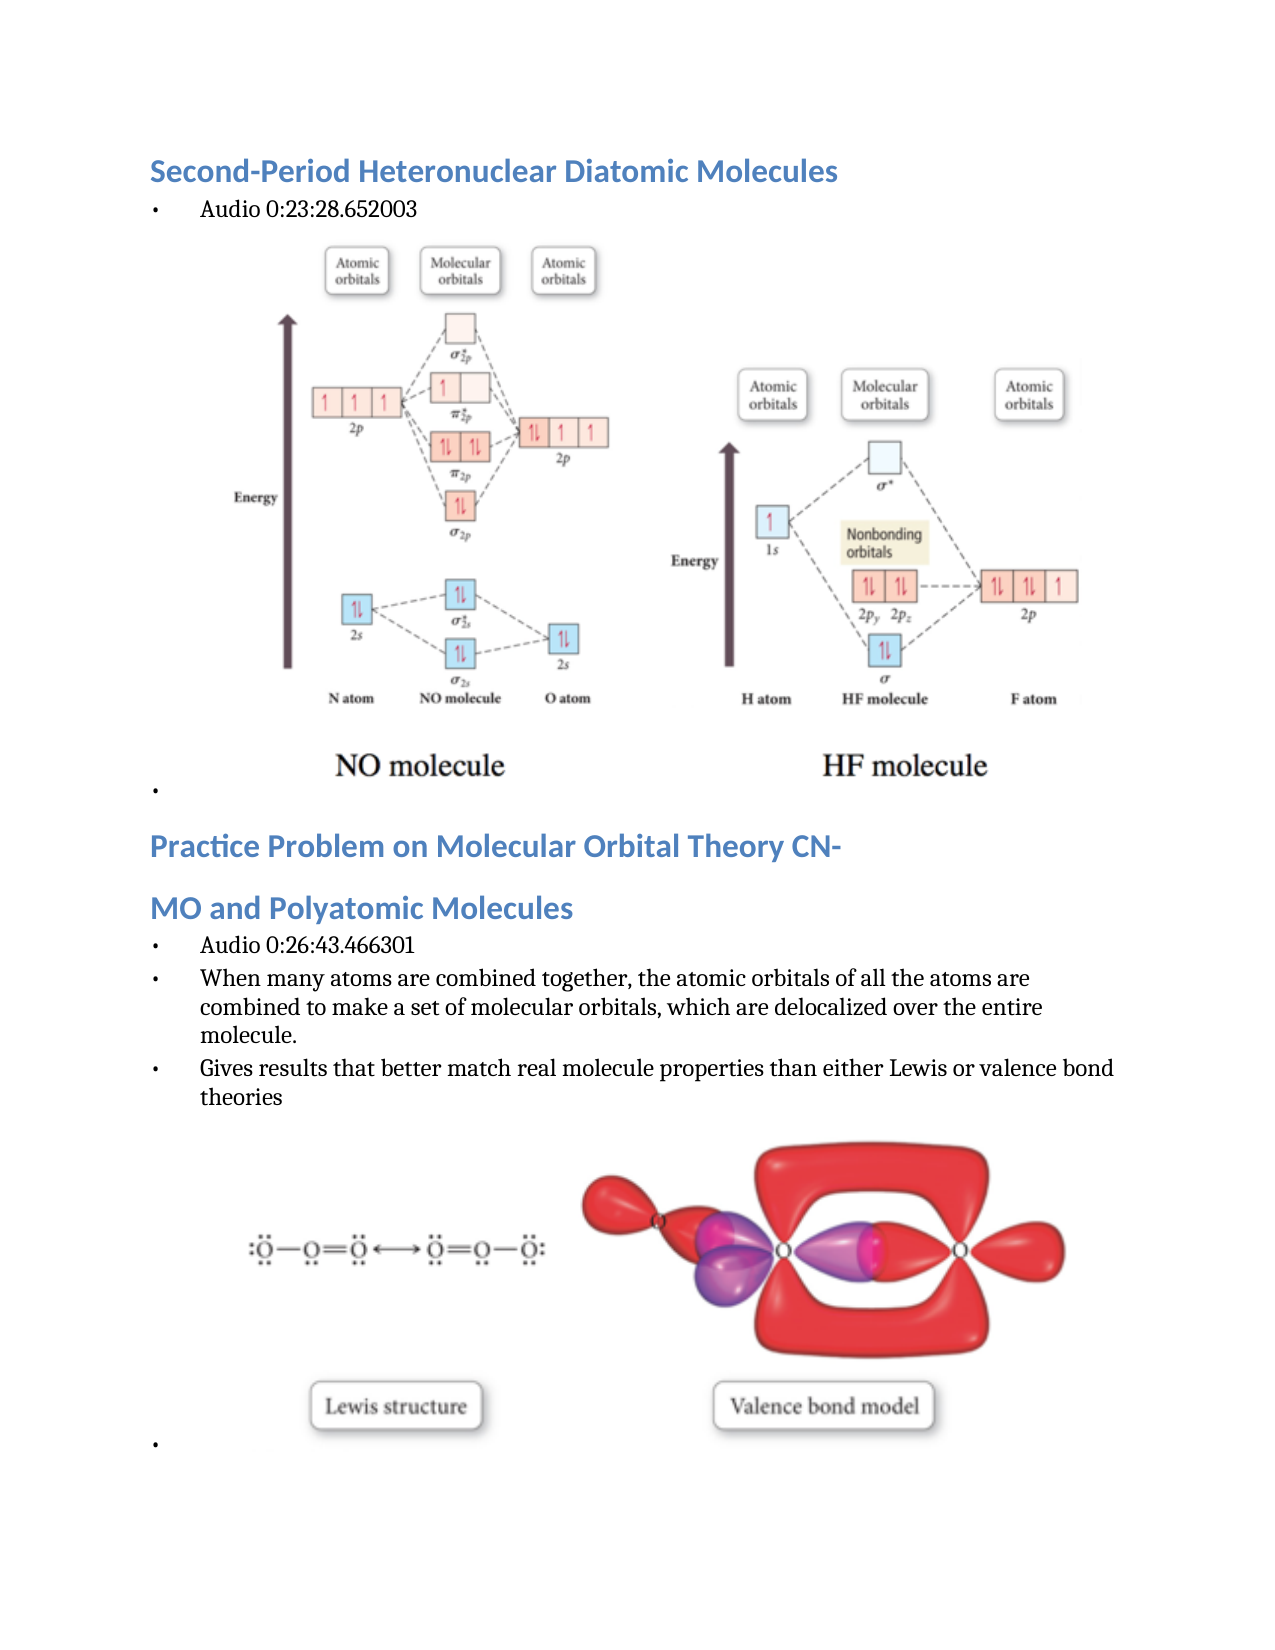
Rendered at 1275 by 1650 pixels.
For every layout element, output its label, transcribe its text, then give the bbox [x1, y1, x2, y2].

subtitle Practice Problem on Molecular Orbital Theory CN- [150, 825, 1125, 866]
list When many atoms are combined together, the atomic orbitals of all the atoms are combined to make a set of molecular orbitals, which are delocalized over the entire molecule. [150, 964, 1125, 1050]
list Audio 0:26:43.466301 [150, 931, 1125, 960]
subtitle MO and Polyatomic Molecules [150, 887, 1125, 928]
picture [218, 1115, 1094, 1452]
picture [218, 227, 1094, 799]
list Gives results that better match real molecule properties than either Lewis or valence bond theories [150, 1054, 1125, 1111]
subtitle Second-Period Heteronuclear Diatomic Molecules [150, 150, 1125, 191]
list Audio 0:23:28.652003 [150, 194, 1125, 223]
